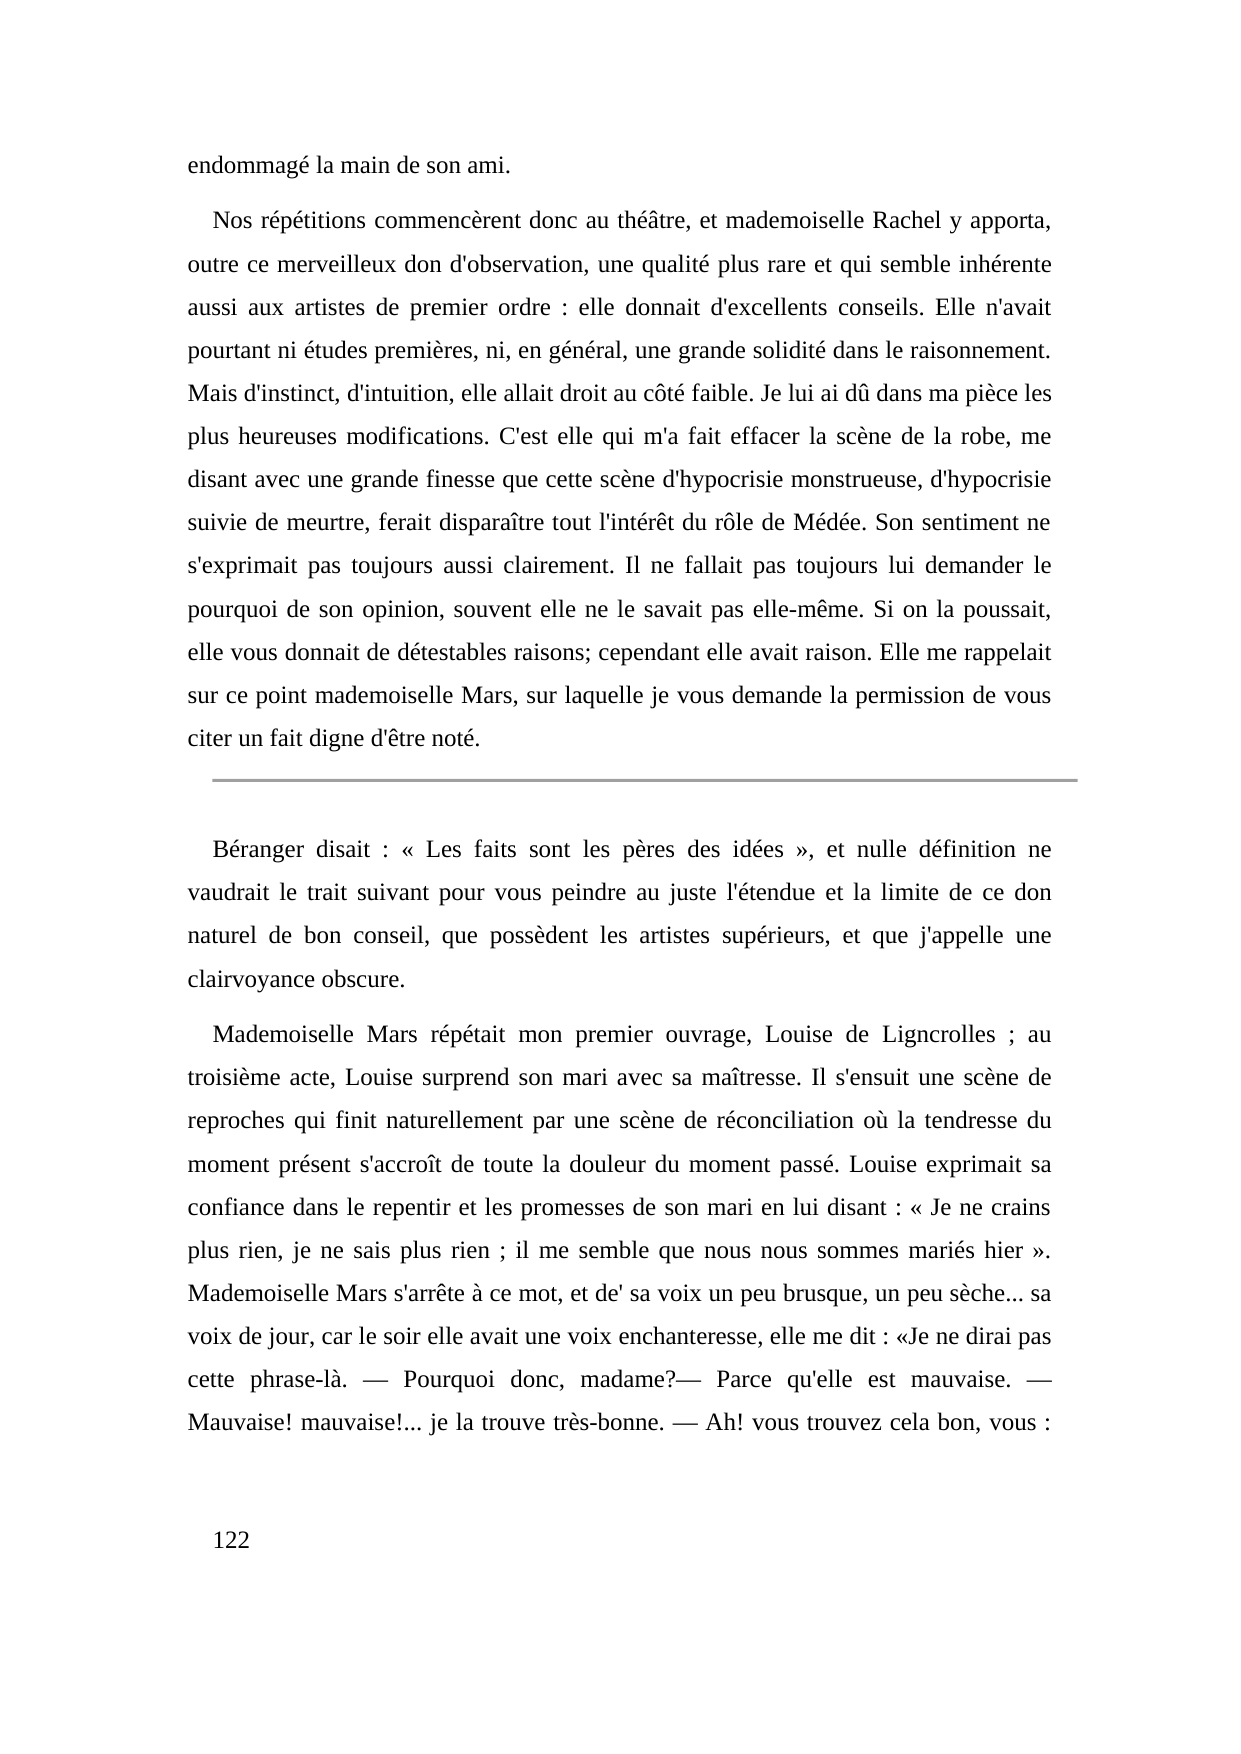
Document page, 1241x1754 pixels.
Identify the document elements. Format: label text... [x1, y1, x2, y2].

text Nos répétitions commencèrent donc au théâtre, et mademoiselle Rachel y apporta, outre ce merveilleux don d'observation, une qualité plus rare et qui semble inhérente aussi aux artistes de premier ordre : elle donnait d'excellents conseils. Elle n'avait pourtant ni études premières, ni, en général, une grande solidité dans le raisonnement. Mais d'instinct, d'intuition, elle allait droit au côté faible. Je lui ai dû dans ma pièce les plus heureuses modifications. C'est elle qui m'a fait effacer la scène de la robe, me disant avec une grande finesse que cette scène d'hypocrisie monstrueuse, d'hypocrisie suivie de meurtre, ferait disparaître tout l'intérêt du rôle de Médée. Son sentiment ne s'exprimait pas toujours aussi clairement. Il ne fallait pas toujours lui demander le pourquoi de son opinion, souvent elle ne le savait pas elle-même. Si on la poussait, elle vous donnait de détestables raisons; cependant elle avait raison. Elle me rappelait sur ce point mademoiselle Mars, sur laquelle je vous demande la permission de vous citer un fait digne d'être noté. [187, 206, 1053, 752]
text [187, 1019, 1053, 1436]
text Béranger disait : « Les faits sont les pères des idées », et nulle définition ne vaudrait le trait suivant pour vous peindre au juste l'étendue et la limite de ce don naturel de bon conseil, que possèdent les artistes supérieurs, et que j'appelle une clairvoyance obscure. [187, 834, 1053, 992]
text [187, 150, 1053, 179]
